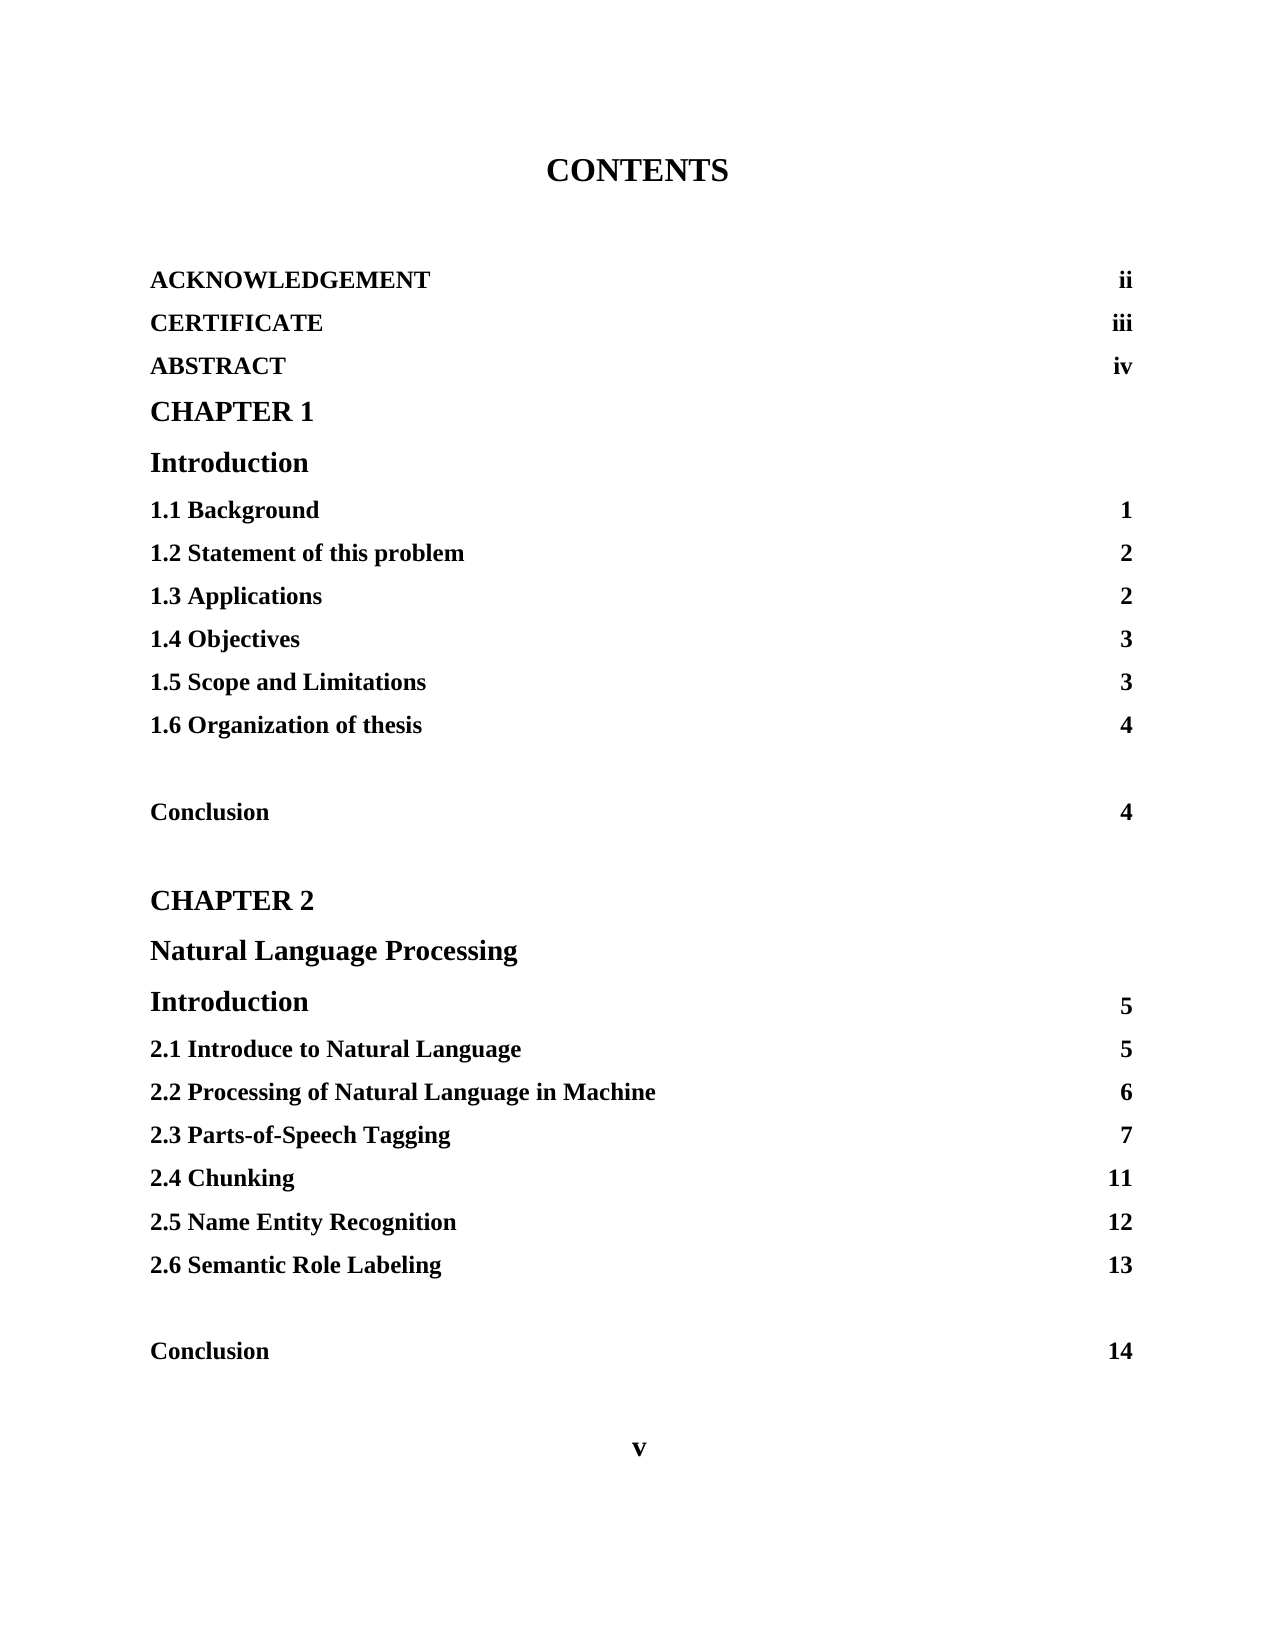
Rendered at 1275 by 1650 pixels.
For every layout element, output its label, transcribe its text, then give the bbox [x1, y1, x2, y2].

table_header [928, 265, 1144, 1480]
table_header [139, 265, 928, 1480]
text CONTENTS [150, 150, 1125, 188]
